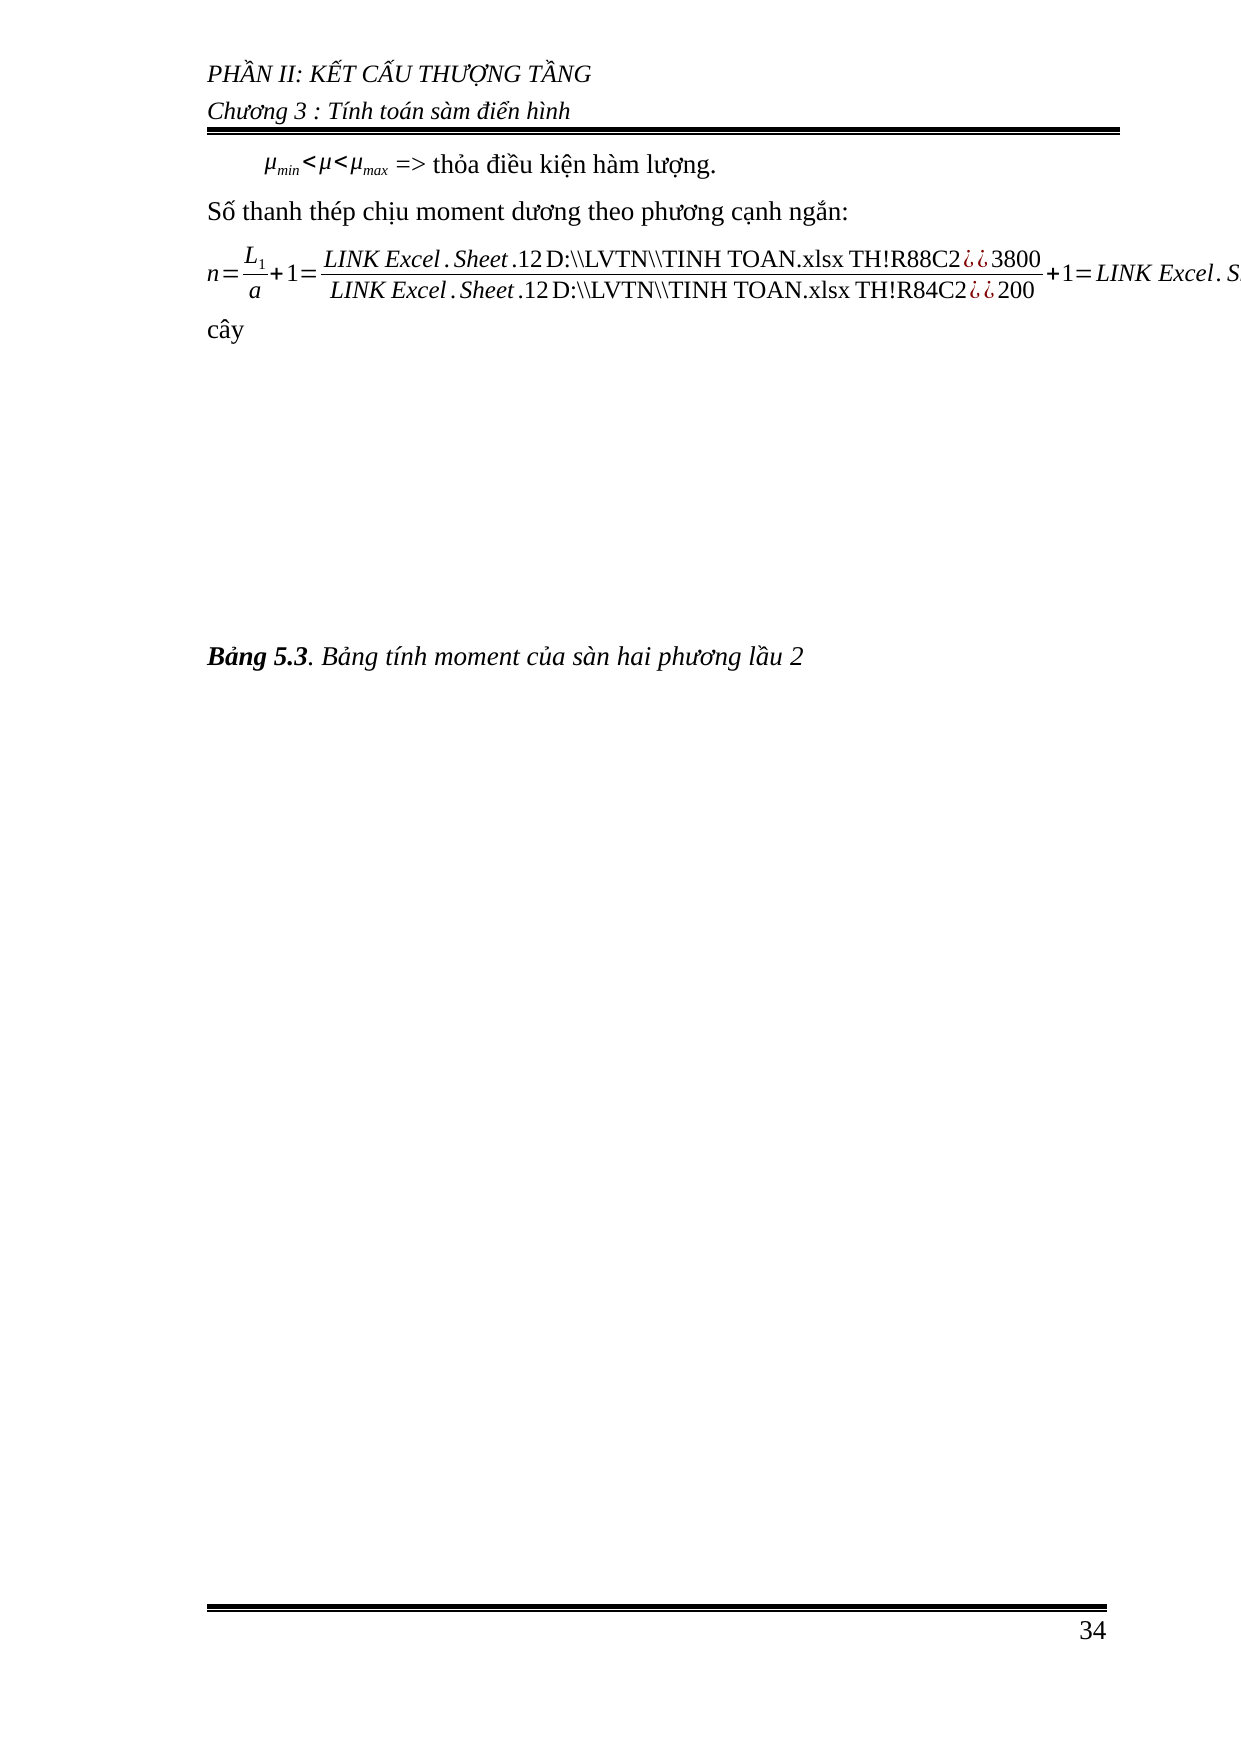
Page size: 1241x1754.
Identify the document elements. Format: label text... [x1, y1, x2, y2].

text Số thanh thép chịu moment dương theo phương cạnh ngắn: [207, 194, 1122, 226]
text => thỏa điều kiện hàm lượng. [207, 148, 1122, 179]
text cây [207, 241, 1122, 344]
text Bảng 5.3. Bảng tính moment của sàn hai phương lầu 2 [207, 640, 1122, 671]
